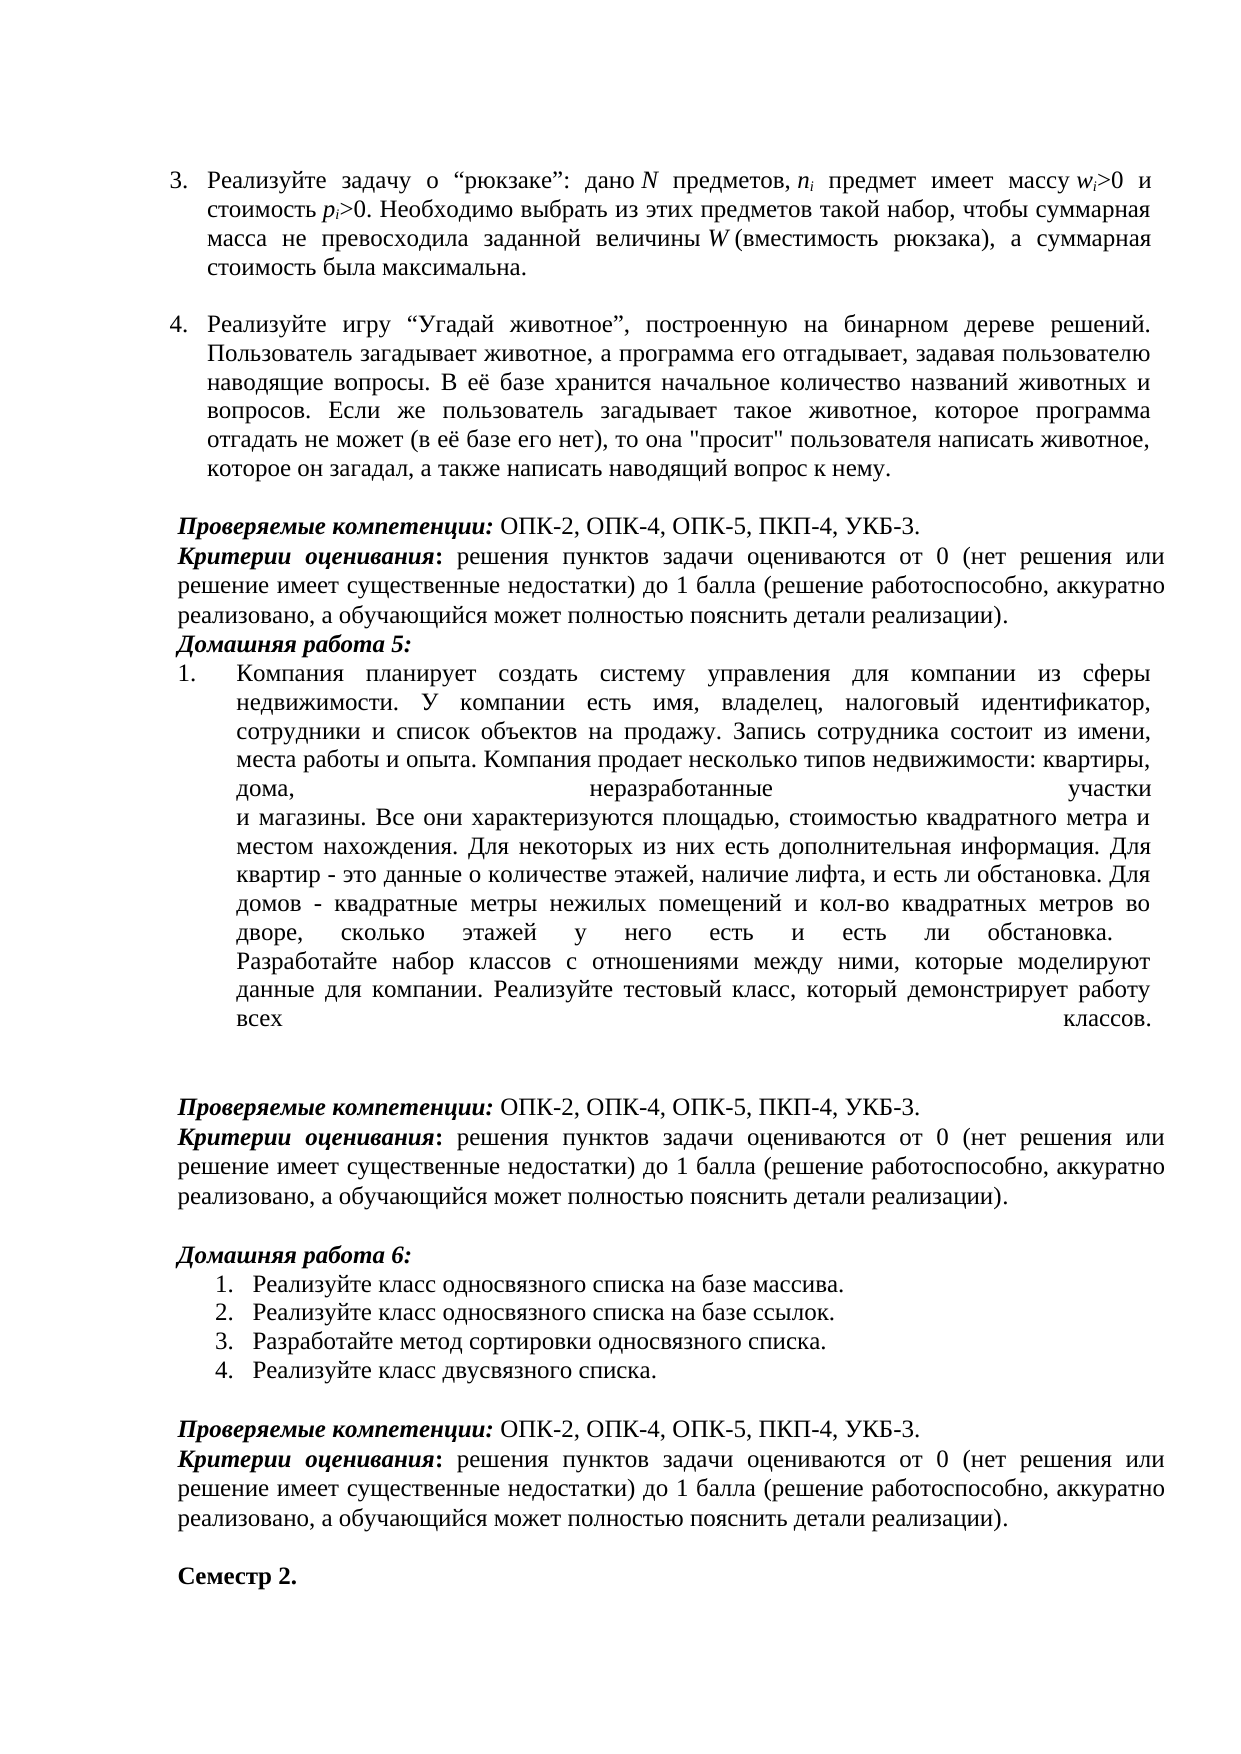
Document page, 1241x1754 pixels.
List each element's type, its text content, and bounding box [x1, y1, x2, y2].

list Разработайте метод сортировки односвязного списка. [215, 1326, 1152, 1355]
text Критерии оценивания: решения пунктов задачи оцениваются от 0 (нет решения или решение имеет существенные недостатки) до 1 балла (решение работоспособно, аккуратно реализовано, а обучающийся может полностью пояснить детали реализации). [177, 1122, 1165, 1209]
list Проверяемые компетенции: ОПК-2, ОПК-4, ОПК-5, ПКП-4, УКБ-3. [177, 1092, 1165, 1121]
text Критерии оценивания: решения пунктов задачи оцениваются от 0 (нет решения или решение имеет существенные недостатки) до 1 балла (решение работоспособно, аккуратно реализовано, а обучающийся может полностью пояснить детали реализации). [177, 1444, 1165, 1532]
text Домашняя работа 6: [177, 1240, 1152, 1269]
list Реализуйте класс односвязного списка на базе ссылок. [215, 1297, 1152, 1326]
list Проверяемые компетенции: ОПК-2, ОПК-4, ОПК-5, ПКП-4, УКБ-3. [177, 1414, 1165, 1443]
text Критерии оценивания: решения пунктов задачи оцениваются от 0 (нет решения или решение имеет существенные недостатки) до 1 балла (решение работоспособно, аккуратно реализовано, а обучающийся может полностью пояснить детали реализации). [177, 541, 1165, 629]
text Домашняя работа 5: [177, 629, 1152, 658]
list Реализуйте класс односвязного списка на базе массива. [215, 1269, 1152, 1297]
list Реализуйте задачу о “рюкзаке”: дано N предметов, ni предмет имеет массу wi>0 и стоимость pi>0. Необходимо выбрать из этих предметов такой набор, чтобы суммарная масса не превосходила заданной величины W (вместимость рюкзака), а суммарная стоимость была максимальна. [169, 165, 1152, 280]
list Компания планирует создать систему управления для компании из сферы недвижимости. У компании есть имя, владелец, налоговый идентификатор, сотрудники и список объектов на продажу. Запись сотрудника состоит из имени, места работы и опыта. Компания продает несколько типов недвижимости: квартиры, дома, неразработанные участки и магазины. Все они характеризуются площадью, стоимостью квадратного метра и местом нахождения. Для некоторых из них есть дополнительная информация. Для квартир - это данные о количестве этажей, наличие лифта, и есть ли обстановка. Для домов - квадратные метры нежилых помещений и кол-во квадратных метров во дворе, сколько этажей у него есть и есть ли обстановка. Разработайте набор классов с отношениями между ними, которые моделируют данные для компании. Реализуйте тестовый класс, который демонстрирует работу всех классов. [177, 658, 1152, 1062]
list Реализуйте класс двусвязного списка. [215, 1355, 1152, 1414]
list Проверяемые компетенции: ОПК-2, ОПК-4, ОПК-5, ПКП-4, УКБ-3. [177, 511, 1165, 540]
text Семестр 2. [177, 1561, 1152, 1590]
list Реализуйте игру “Угадай животное”, построенную на бинарном дереве решений. Пользователь загадывает животное, а программа его отгадывает, задавая пользователю наводящие вопросы. В её базе хранится начальное количество названий животных и вопросов. Если же пользователь загадывает такое животное, которое программа отгадать не может (в её базе его нет), то она "просит" пользователя написать животное, которое он загадал, а также написать наводящий вопрос к нему. [169, 309, 1152, 482]
